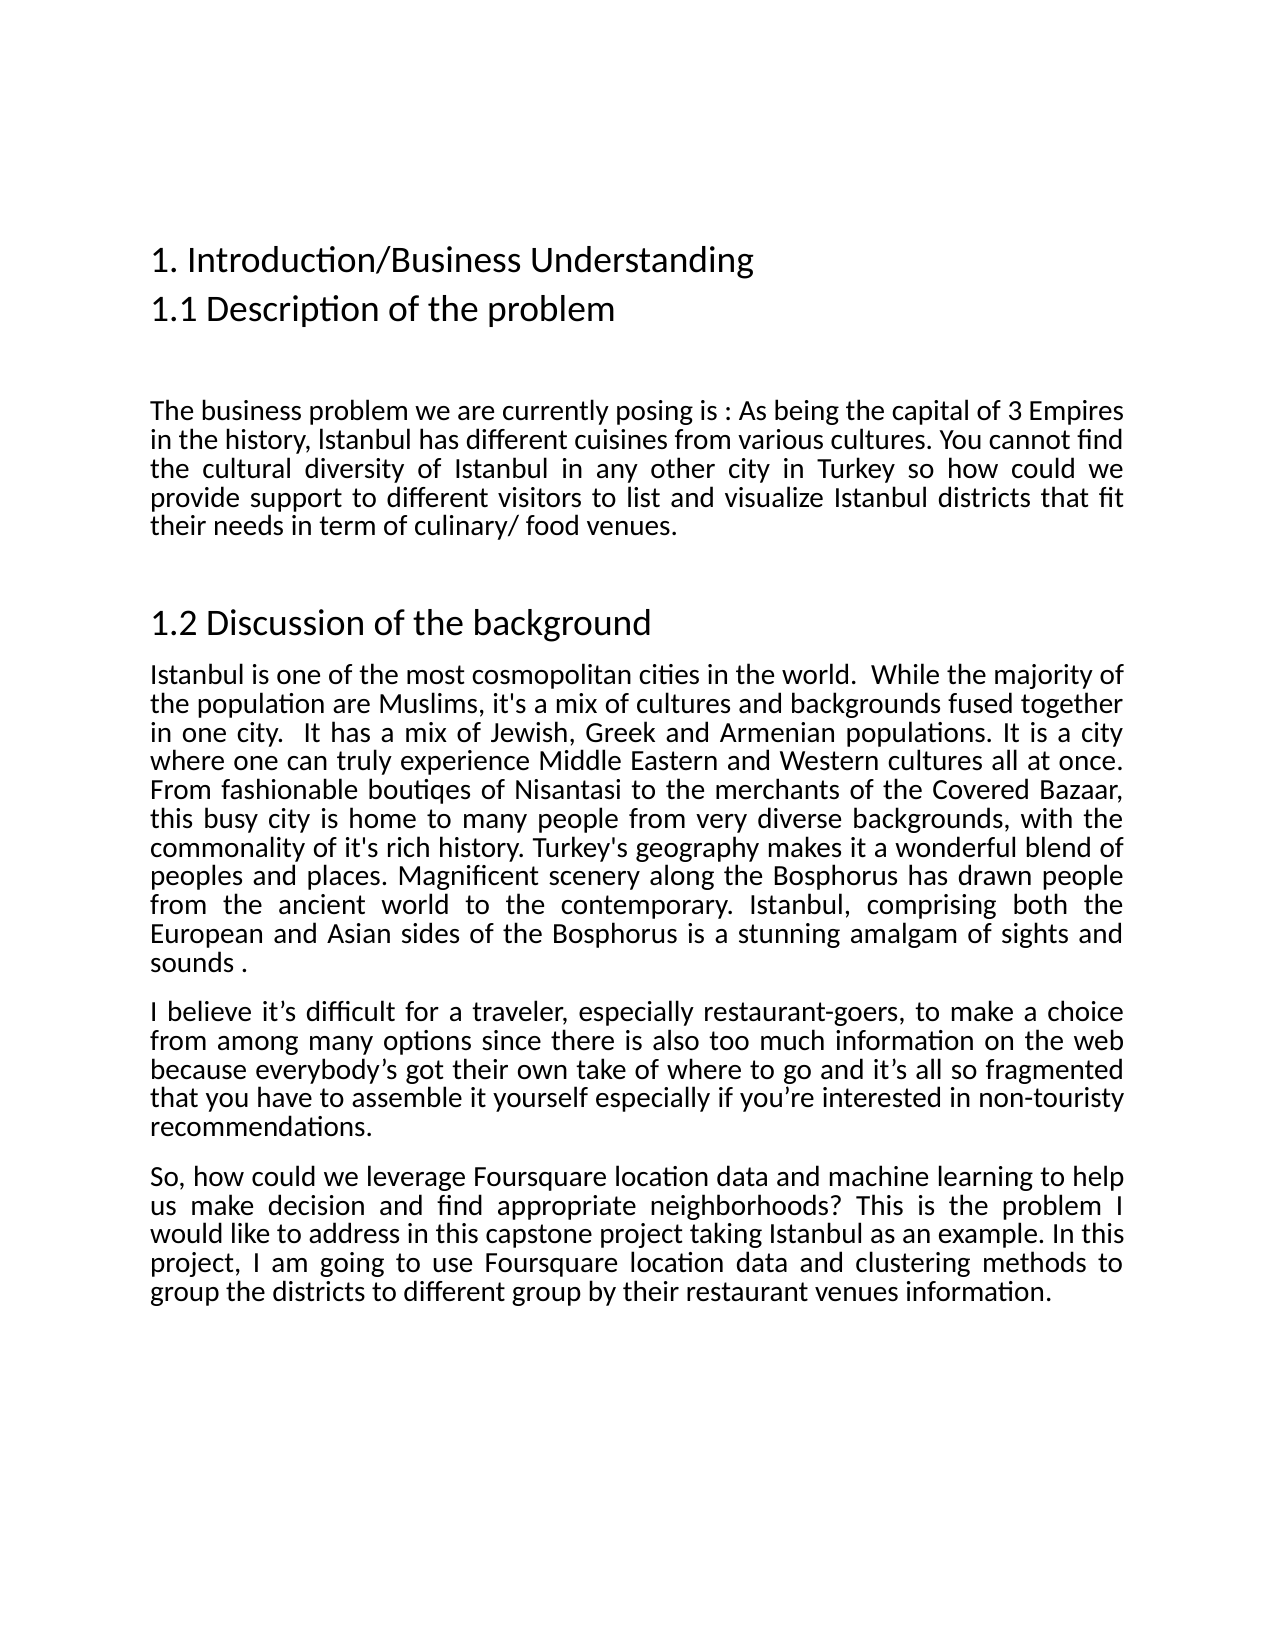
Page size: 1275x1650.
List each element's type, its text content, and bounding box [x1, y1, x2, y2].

text 1. Introduction/Business Understanding [150, 249, 1125, 278]
text The business problem we are currently posing is : As being the capital of 3 Empires in the history, lstanbul has different cuisines from various cultures. You cannot find the cultural diversity of Istanbul in any other city in Turkey so how could we provide support to different visitors to list and visualize Istanbul districts that fit their needs in term of culinary/ food venues. [150, 398, 1125, 542]
text 1.1 Description of the problem [150, 299, 1125, 327]
text 1.2 Discussion of the background [150, 612, 1125, 641]
text So, how could we leverage Foursquare location data and machine learning to help us make decision and find appropriate neighborhoods? This is the problem I would like to address in this capstone project taking Istanbul as an example. In this project, I am going to use Foursquare location data and clustering methods to group the districts to different group by their restaurant venues information. [150, 1163, 1125, 1307]
text I believe it’s difficult for a traveler, especially restaurant-goers, to make a choice from among many options since there is also too much information on the web because everybody’s got their own take of where to go and it’s all so fragmented that you have to assemble it yourself especially if you’re interested in non-touristy recommendations. [150, 999, 1125, 1142]
text Istanbul is one of the most cosmopolitan cities in the world. While the majority of the population are Muslims, it's a mix of cultures and backgrounds fused together in one city. It has a mix of Jewish, Greek and Armenian populations. It is a city where one can truly experience Middle Eastern and Western cultures all at once. From fashionable boutiqes of Nisantasi to the merchants of the Covered Bazaar, this busy city is home to many people from very diverse backgrounds, with the commonality of it's rich history. Turkey's geography makes it a wonderful blend of peoples and places. Magnificent scenery along the Bosphorus has drawn people from the ancient world to the contemporary. Istanbul, comprising both the European and Asian sides of the Bosphorus is a stunning amalgam of sights and sounds . [150, 662, 1125, 978]
